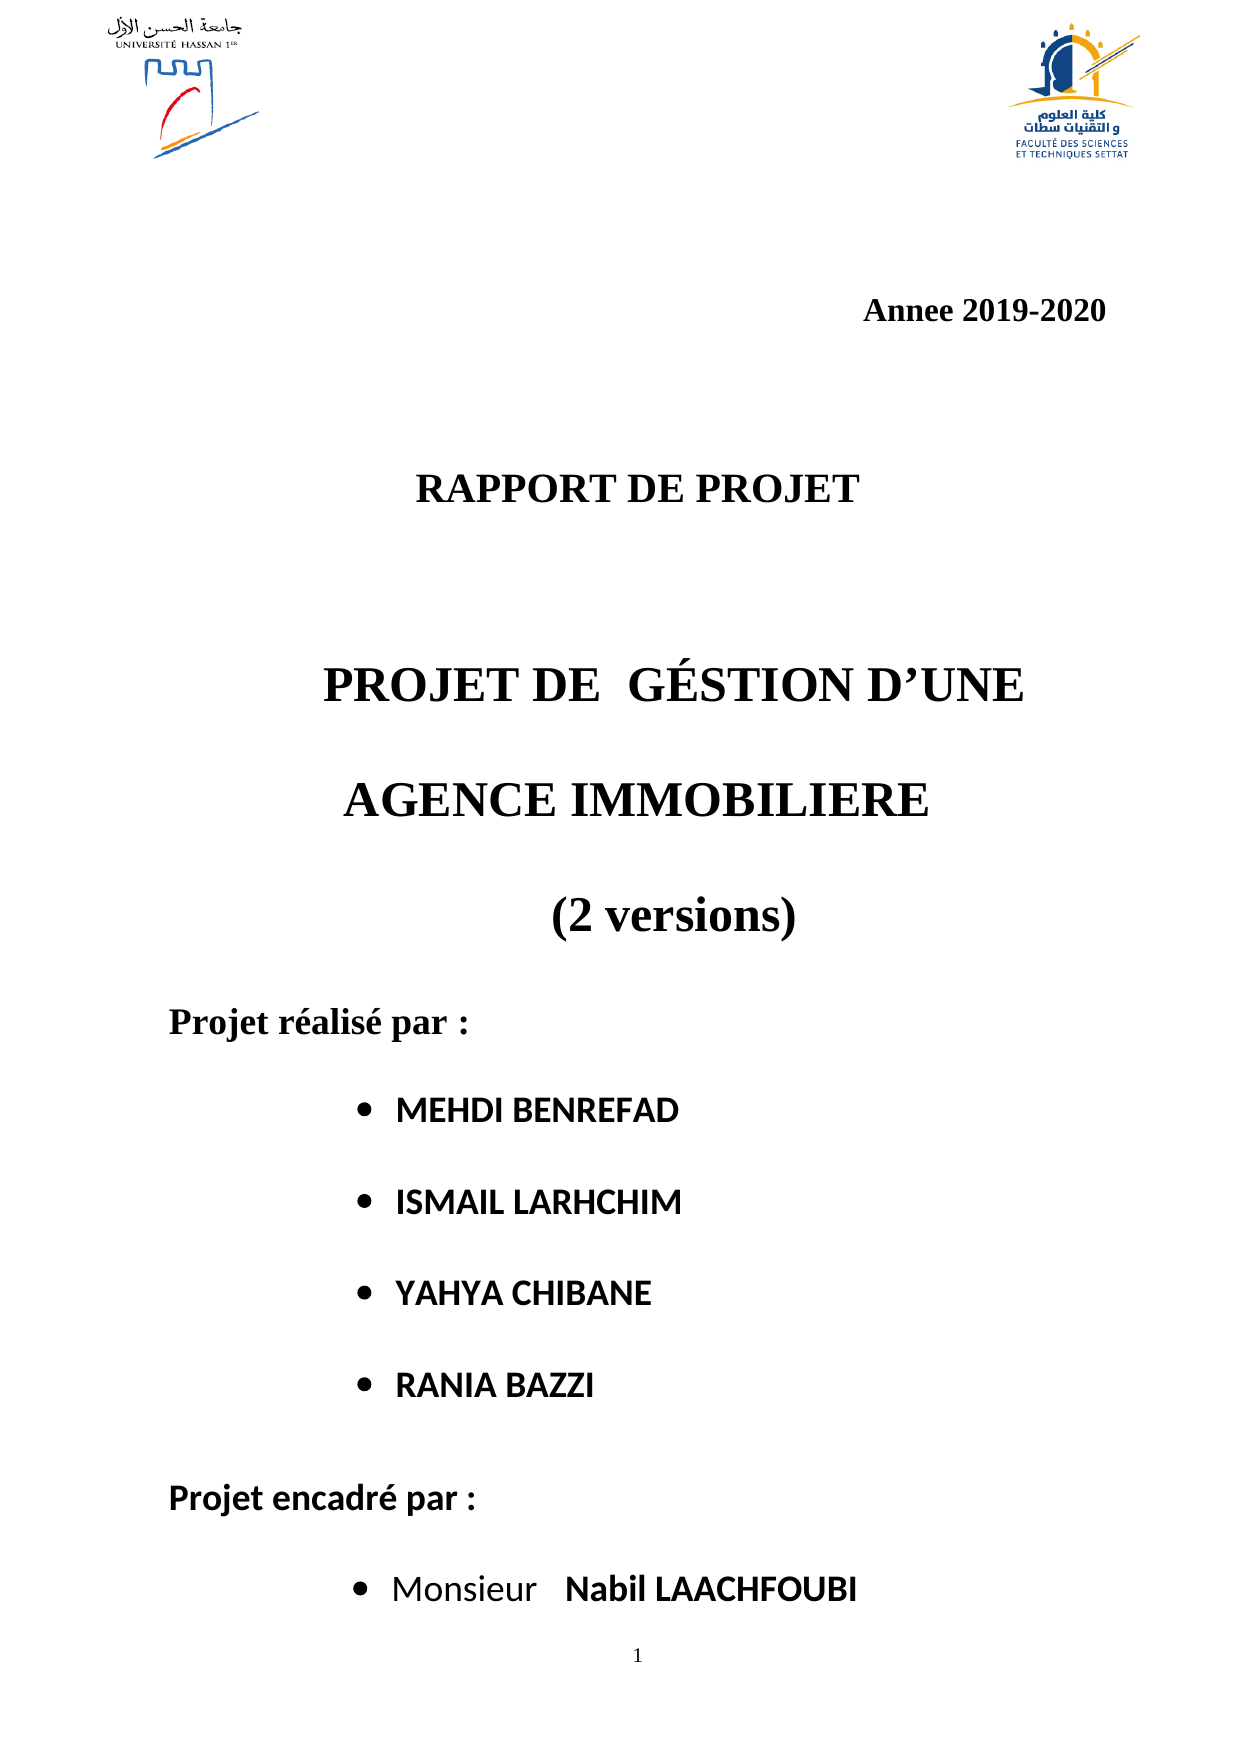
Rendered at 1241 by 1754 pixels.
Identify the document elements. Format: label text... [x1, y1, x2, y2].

picture [1008, 15, 1151, 172]
text RAPPORT DE PROJET [169, 463, 1106, 511]
text PROJET DE GÉSTION D’UNE AGENCE IMMOBILIERE [169, 655, 1106, 827]
subtitle Monsieur Nabil LAACHFOUBI [354, 1565, 1106, 1611]
list MEHDI BENREFAD [358, 1086, 1106, 1132]
text Projet réalisé par : [169, 1000, 1106, 1043]
list RANIA BAZZI [358, 1361, 1106, 1407]
text (2 versions) [169, 885, 1106, 942]
subtitle Projet encadré par : [169, 1473, 1106, 1519]
list YAHYA CHIBANE [358, 1269, 1106, 1315]
text Annee 2019-2020 [169, 291, 1106, 329]
list ISMAIL LARHCHIM [358, 1178, 1106, 1223]
